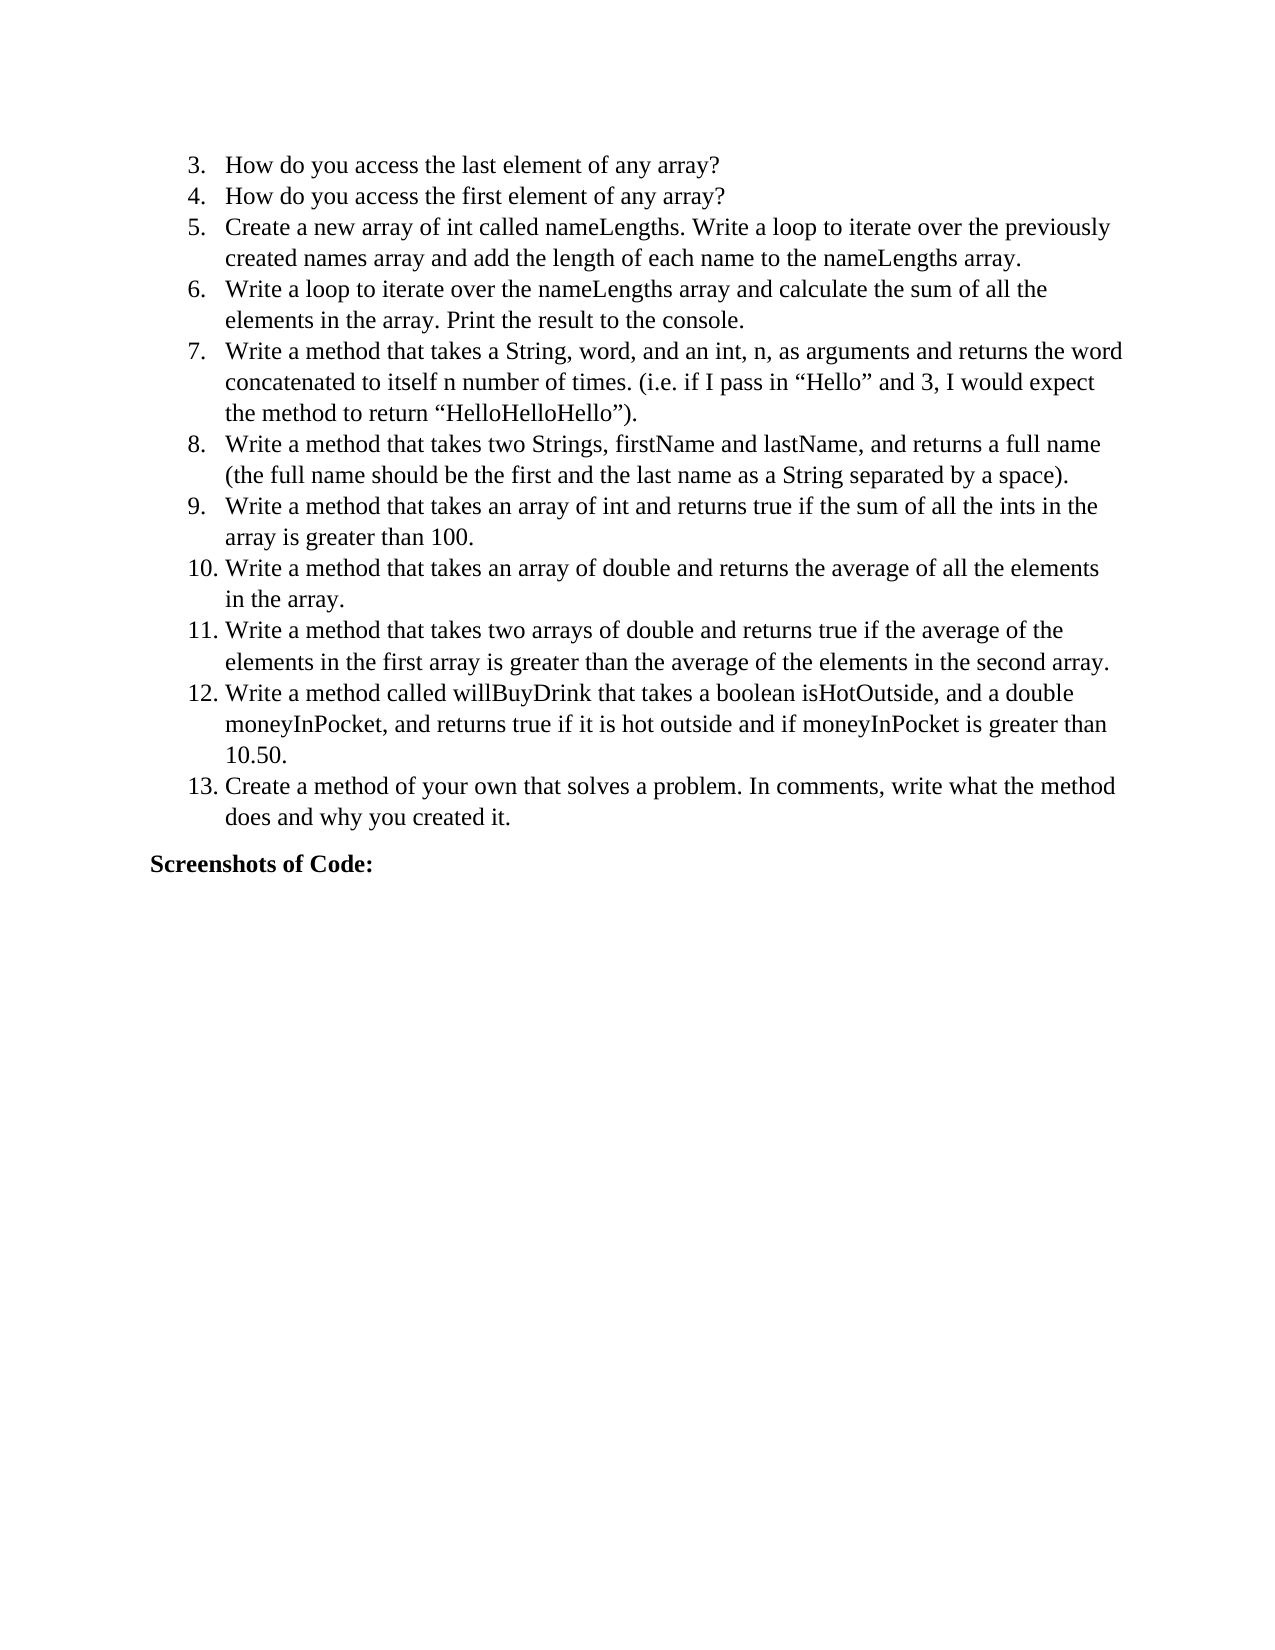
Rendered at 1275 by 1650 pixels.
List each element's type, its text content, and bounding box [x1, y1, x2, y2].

list How do you access the first element of any array? [187, 181, 1125, 210]
list Create a method of your own that solves a problem. In comments, write what the method does and why you created it. [187, 771, 1125, 831]
list Write a method that takes a String, word, and an int, n, as arguments and returns the word concatenated to itself n number of times. (i.e. if I pass in “Hello” and 3, I would expect the method to return “HelloHelloHello”). [187, 336, 1125, 427]
list How do you access the last element of any array? [187, 150, 1125, 179]
list Write a loop to iterate over the nameLengths array and calculate the sum of all the elements in the array. Print the result to the console. [187, 274, 1125, 334]
list Write a method that takes two arrays of double and returns true if the average of the elements in the first array is greater than the average of the elements in the second array. [187, 616, 1125, 675]
list Write a method that takes an array of double and returns the average of all the elements in the array. [187, 553, 1125, 613]
list Write a method called willBuyDrink that takes a boolean isHotOutside, and a double moneyInPocket, and returns true if it is hot outside and if moneyInPocket is greater than 10.50. [187, 678, 1125, 768]
list Write a method that takes an array of int and returns true if the sum of all the ints in the array is greater than 100. [187, 491, 1125, 551]
list Create a new array of int called nameLengths. Write a loop to iterate over the previously created names array and add the length of each name to the nameLengths array. [187, 212, 1125, 272]
text Screenshots of Code: [150, 849, 1125, 878]
list Write a method that takes two Strings, firstName and lastName, and returns a full name (the full name should be the first and the last name as a String separated by a space). [187, 429, 1125, 489]
